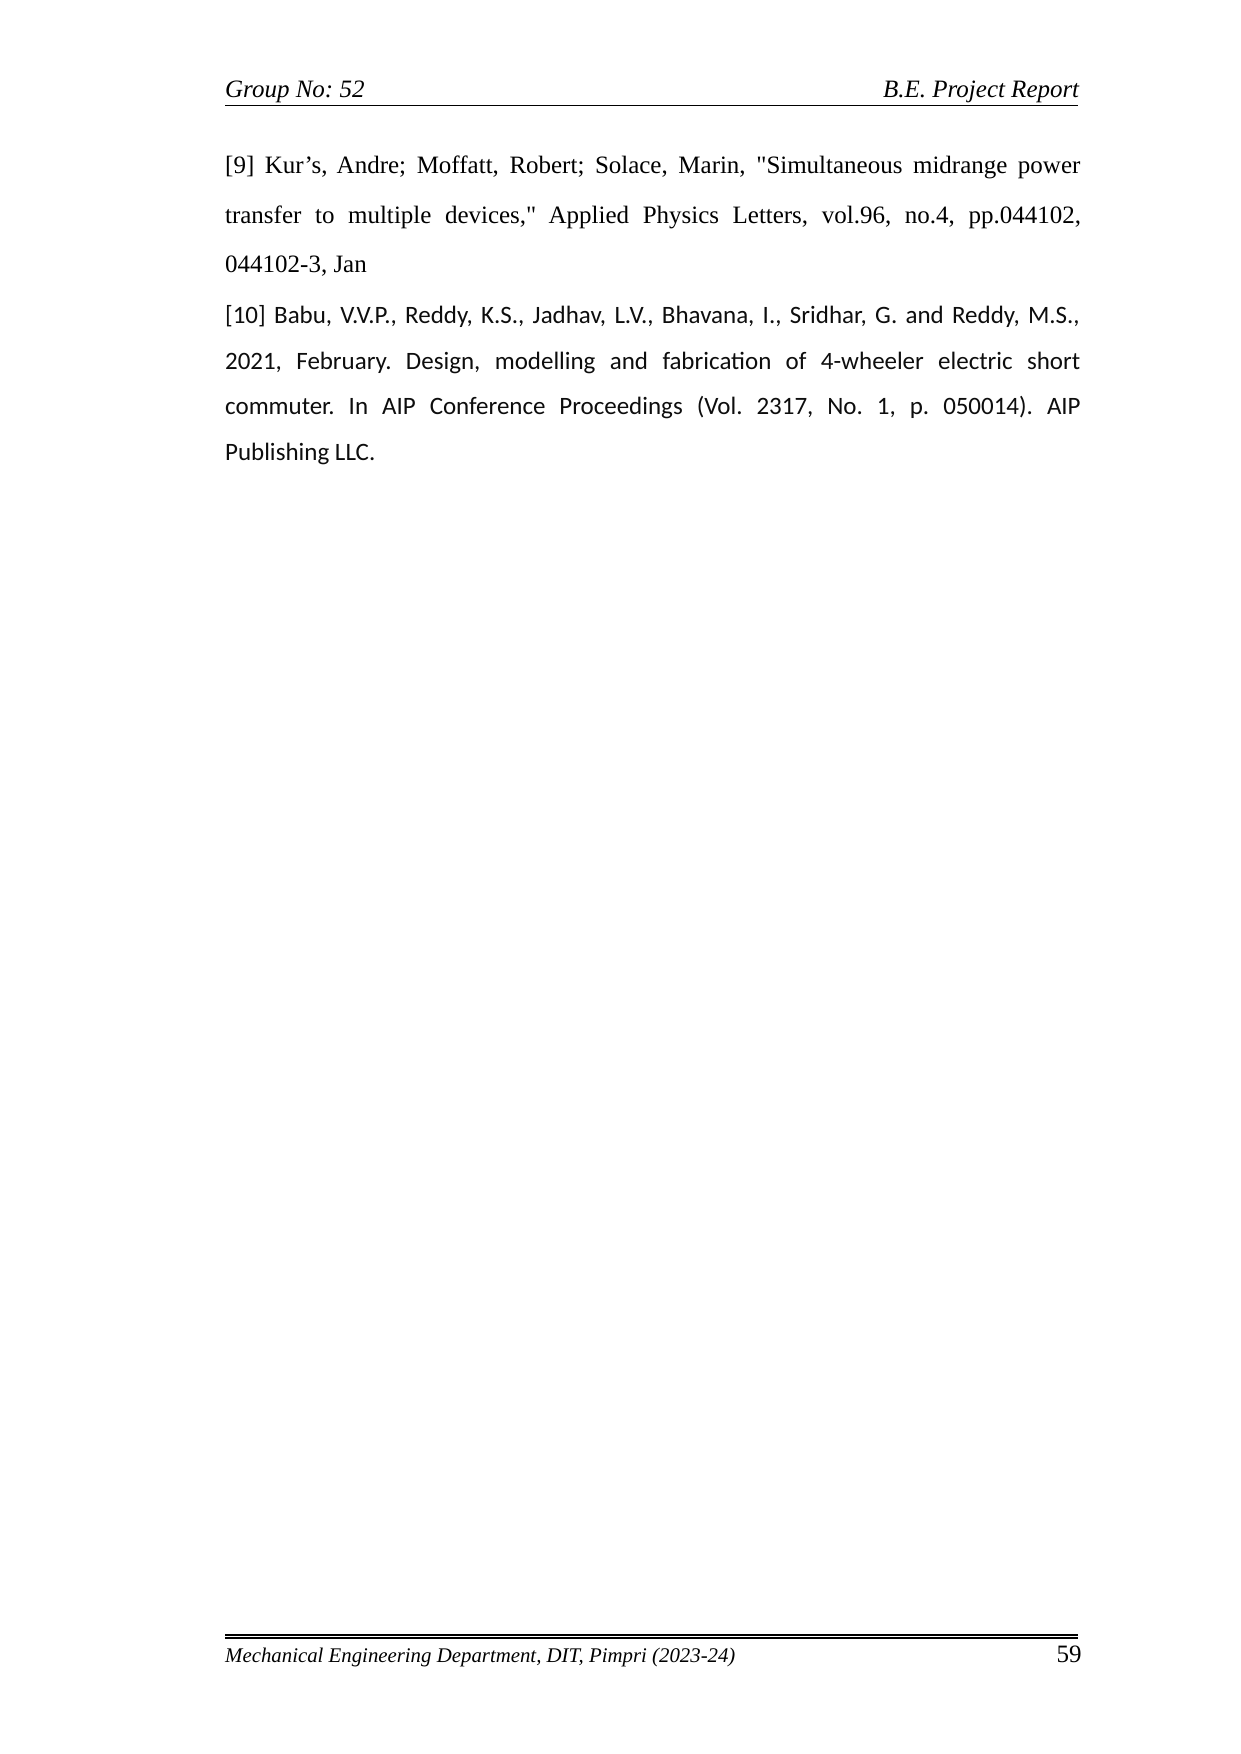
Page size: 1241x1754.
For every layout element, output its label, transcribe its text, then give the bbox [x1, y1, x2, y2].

list [9] Kur’s, Andre; Moffatt, Robert; Solace, Marin, "Simultaneous midrange power transfer to multiple devices," Applied Physics Letters, vol.96, no.4, pp.044102, 044102-3, Jan [225, 150, 1081, 278]
text [10] Babu, V.V.P., Reddy, K.S., Jadhav, L.V., Bhavana, I., Sridhar, G. and Reddy, M.S., 2021, February. Design, modelling and fabrication of 4-wheeler electric short commuter. In AIP Conference Proceedings (Vol. 2317, No. 1, p. 050014). AIP Publishing LLC. [225, 299, 1081, 467]
